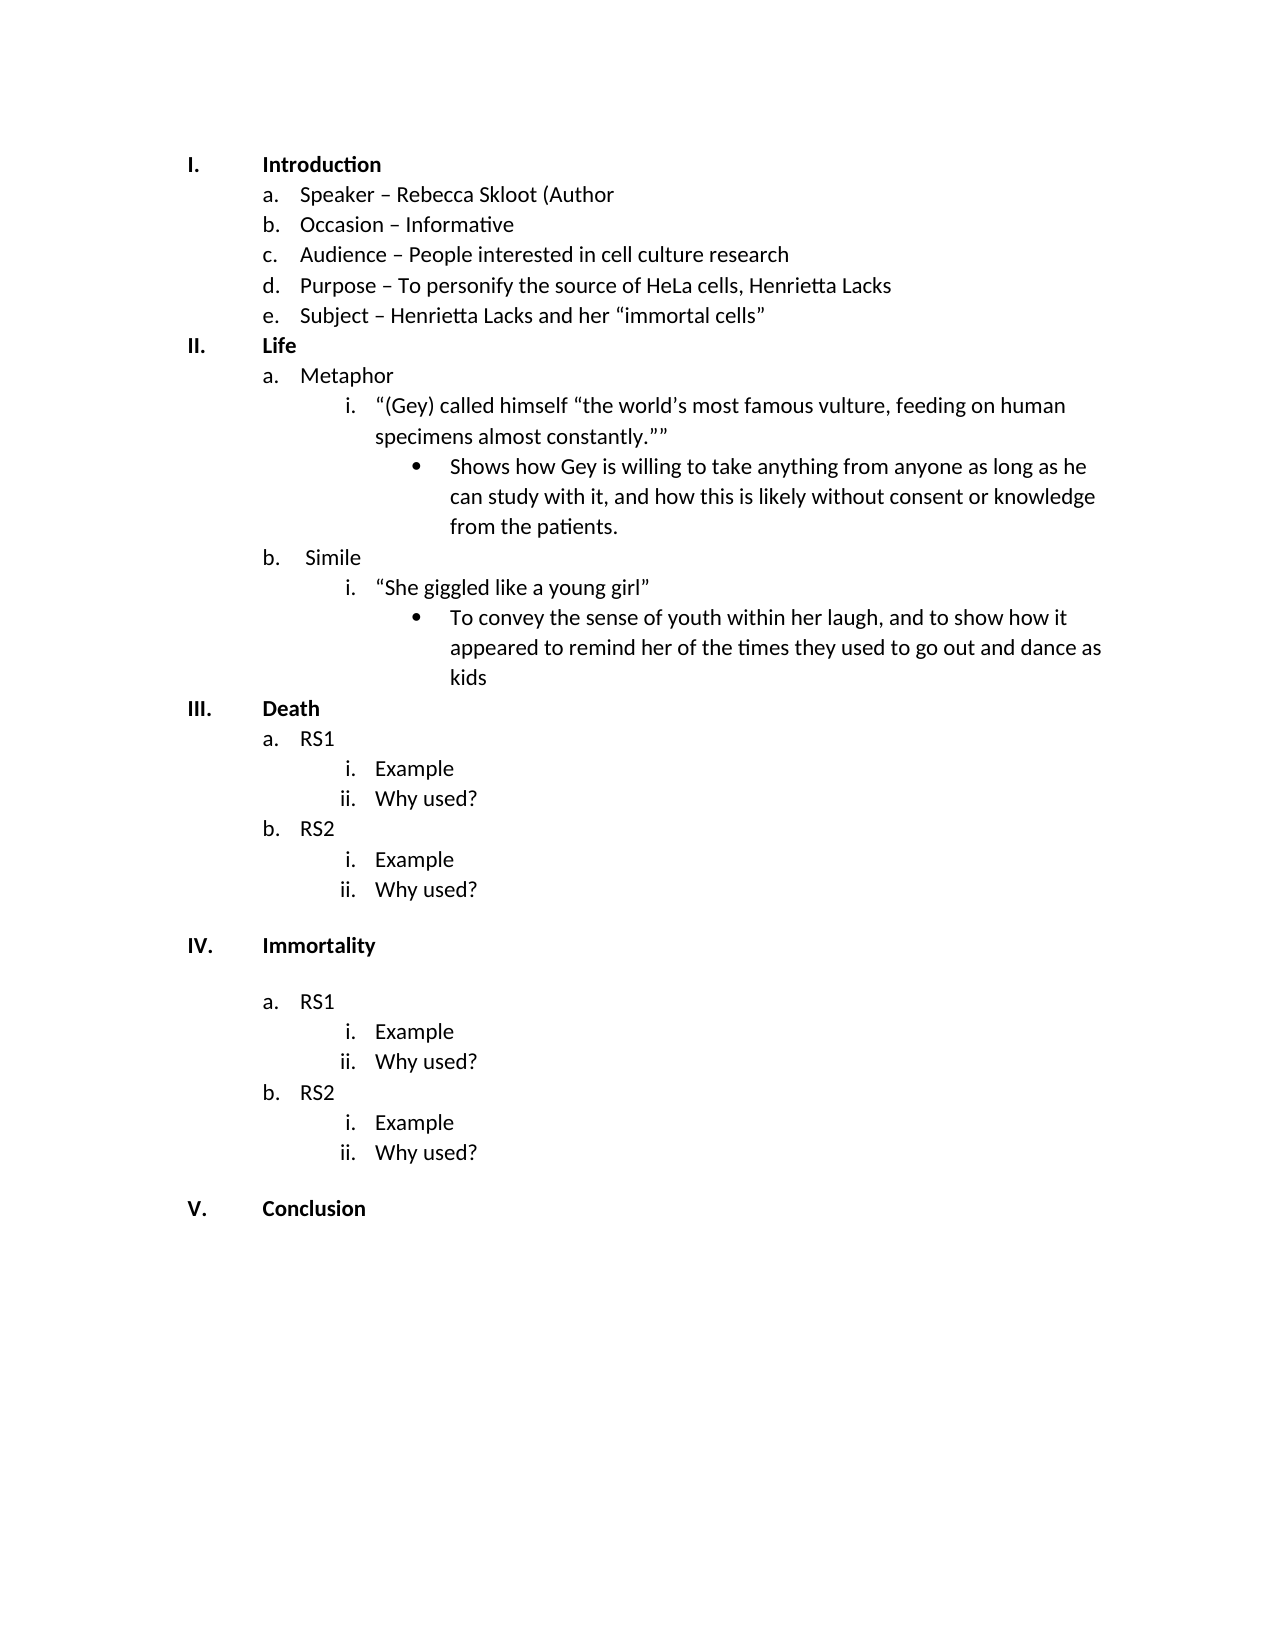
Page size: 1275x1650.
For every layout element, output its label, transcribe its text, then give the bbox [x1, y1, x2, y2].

list Death [187, 694, 1125, 722]
list Why used? [356, 784, 1125, 812]
list Example [356, 1017, 1125, 1045]
list Why used? [356, 1138, 1125, 1166]
list Immortality [187, 931, 1125, 959]
list RS1 [262, 724, 1125, 752]
list “(Gey) called himself “the world’s most famous vulture, feeding on human specimens almost constantly.”” [356, 392, 1125, 450]
list Shows how Gey is willing to take anything from anyone as long as he can study with it, and how this is likely without consent or knowledge from the patients. [412, 452, 1125, 541]
list “She giggled like a young girl” [356, 573, 1125, 601]
list Metaphor [262, 361, 1125, 389]
list RS2 [262, 1078, 1125, 1106]
list Life [187, 331, 1125, 359]
list Example [356, 1108, 1125, 1136]
list Introduction [187, 150, 1125, 178]
list Example [356, 754, 1125, 782]
list Occasion – Informative [262, 210, 1125, 238]
list Speaker – Rebecca Skloot (Author [262, 180, 1125, 208]
list Conclusion [187, 1194, 1125, 1222]
list Why used? [356, 875, 1125, 903]
list To convey the sense of youth within her laugh, and to show how it appeared to remind her of the times they used to go out and dance as kids [412, 603, 1125, 692]
list Purpose – To personify the source of HeLa cells, Henrietta Lacks [262, 271, 1125, 299]
list RS1 [262, 987, 1125, 1015]
list RS2 [262, 814, 1125, 843]
list Why used? [356, 1047, 1125, 1076]
list Simile [262, 543, 1125, 571]
list Subject – Henrietta Lacks and her “immortal cells” [262, 301, 1125, 329]
list Audience – People interested in cell culture research [262, 241, 1125, 269]
list Example [356, 845, 1125, 873]
